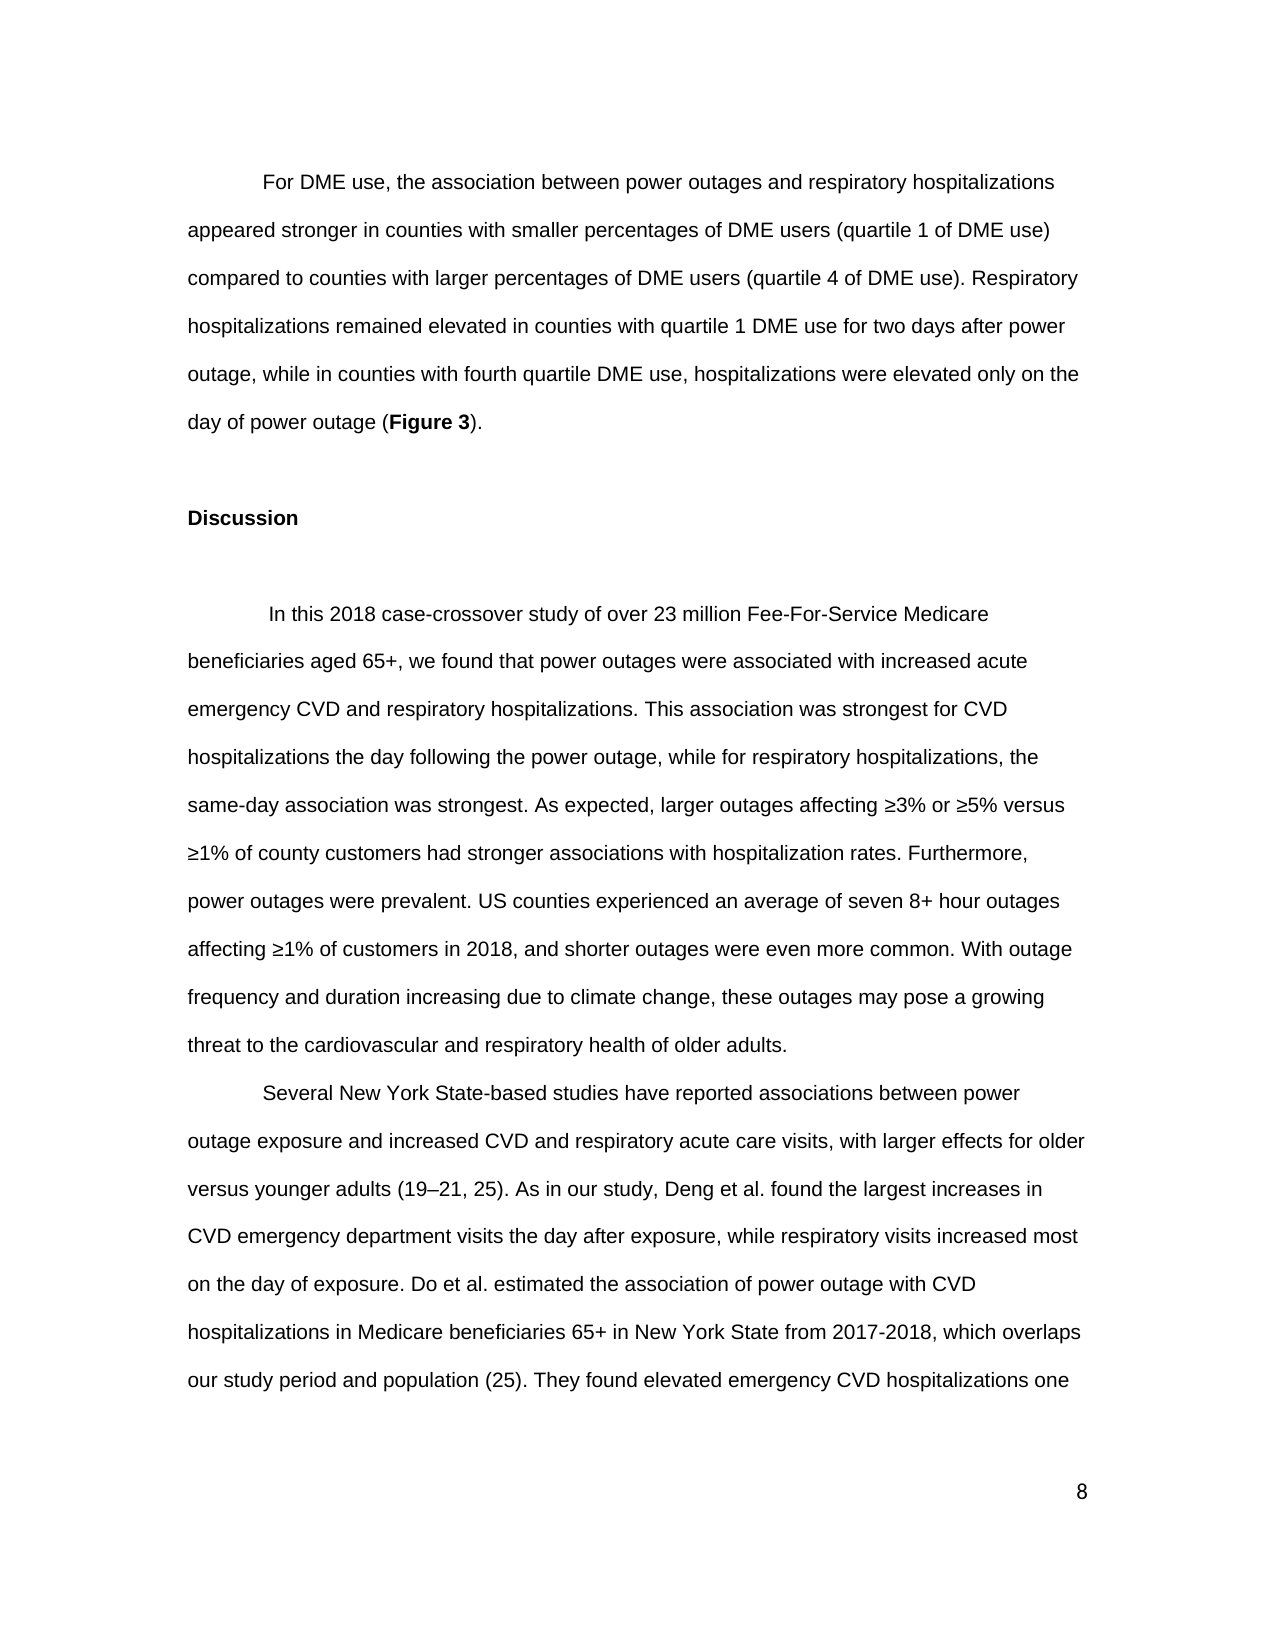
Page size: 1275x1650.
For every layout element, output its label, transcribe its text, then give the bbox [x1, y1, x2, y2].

text In this 2018 case-crossover study of over 23 million Fee-For-Service Medicare beneficiaries aged 65+, we found that power outages were associated with increased acute emergency CVD and respiratory hospitalizations. This association was strongest for CVD hospitalizations the day following the power outage, while for respiratory hospitalizations, the same-day association was strongest. As expected, larger outages affecting ≥3% or ≥5% versus ≥1% of county customers had stronger associations with hospitalization rates. Furthermore, power outages were prevalent. US counties experienced an average of seven 8+ hour outages affecting ≥1% of customers in 2018, and shorter outages were even more common. With outage frequency and duration increasing due to climate change, these outages may pose a growing threat to the cardiovascular and respiratory health of older adults. [187, 601, 1087, 1057]
text For DME use, the association between power outages and respiratory hospitalizations appeared stronger in counties with smaller percentages of DME users (quartile 1 of DME use) compared to counties with larger percentages of DME users (quartile 4 of DME use). Respiratory hospitalizations remained elevated in counties with quartile 1 DME use for two days after power outage, while in counties with fourth quartile DME use, hospitalizations were elevated only on the day of power outage (Figure 3). [187, 170, 1087, 434]
text Discussion [187, 506, 1087, 529]
